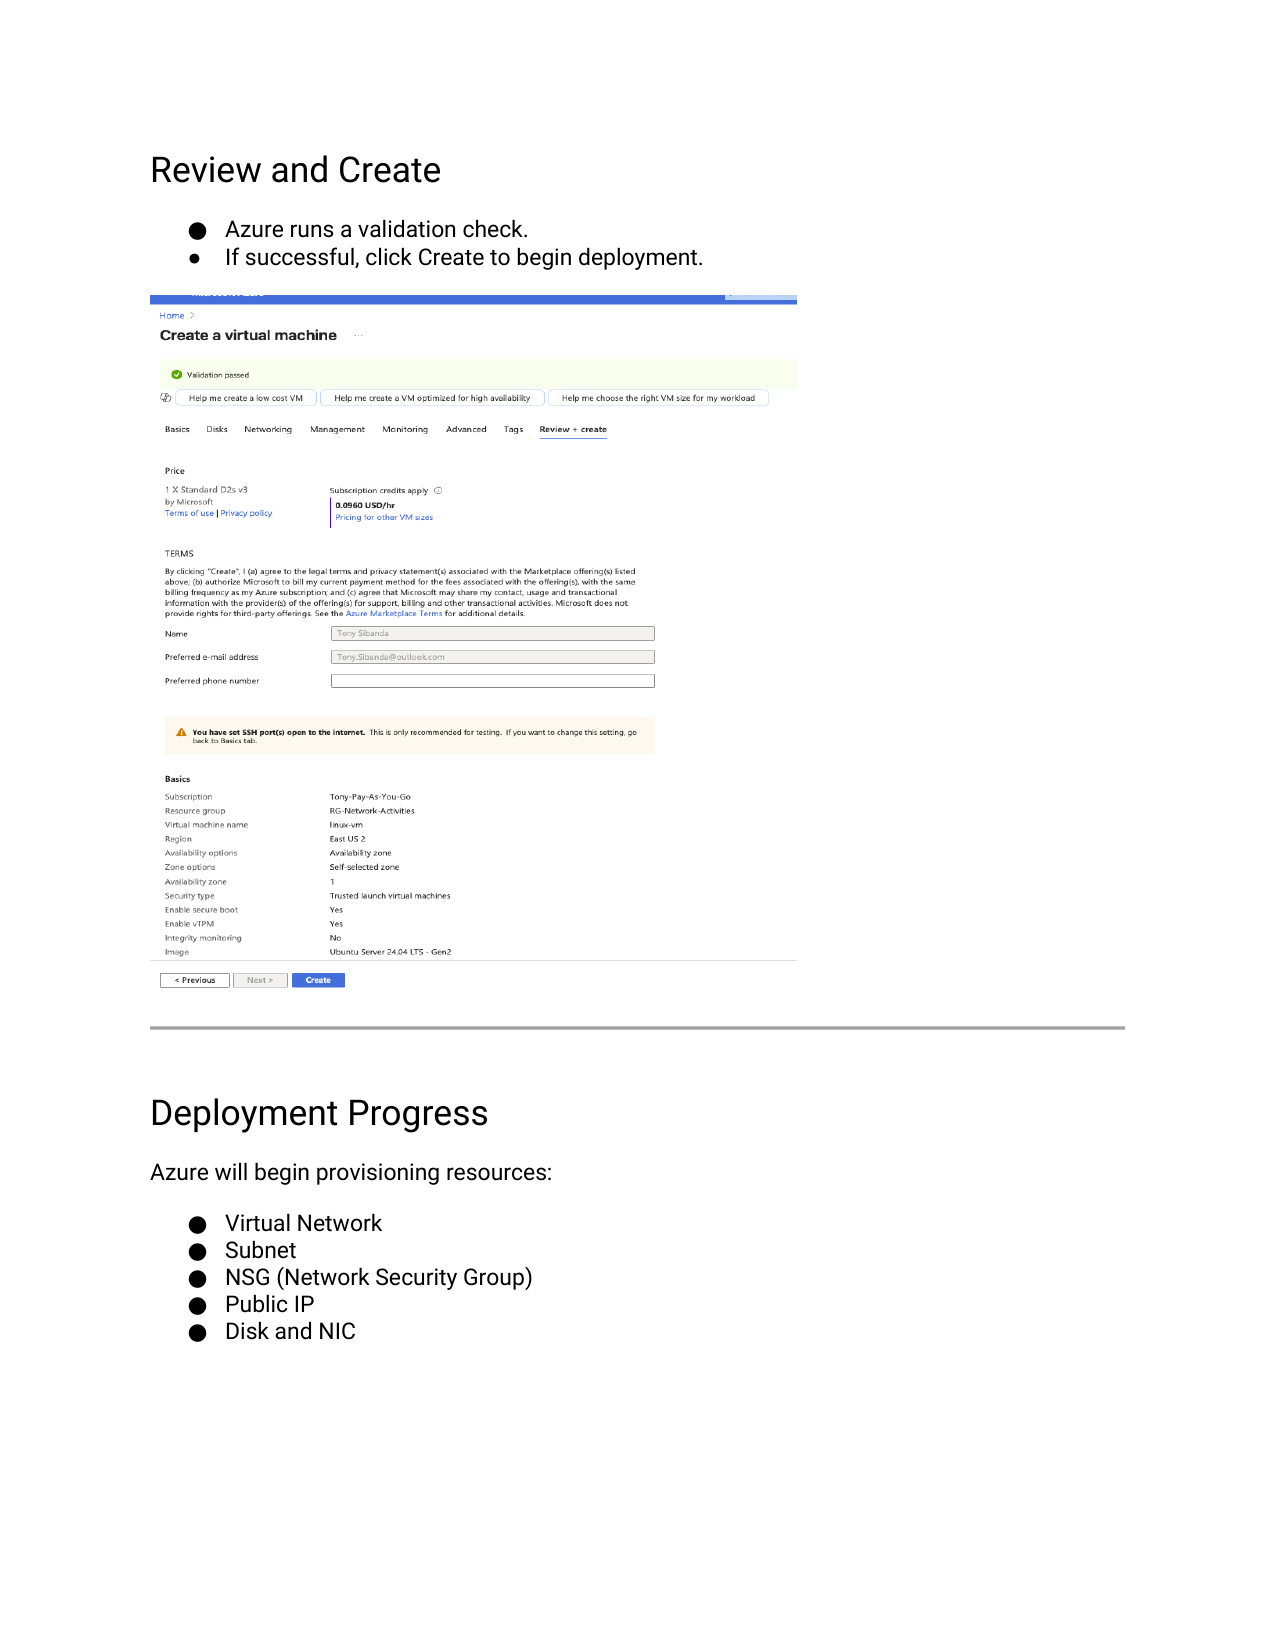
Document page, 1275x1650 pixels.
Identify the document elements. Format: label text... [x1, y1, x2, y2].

list NSG (Network Security Group) [187, 1264, 1125, 1291]
list Virtual Network [187, 1211, 1125, 1237]
list Public IP [187, 1291, 1125, 1318]
list If successful, click Create to begin deployment. [187, 243, 1125, 271]
subtitle Review and Create [150, 150, 1125, 192]
text Azure will begin provisioning resources: [150, 1159, 1125, 1186]
picture [150, 295, 797, 1002]
list Subnet [187, 1237, 1125, 1264]
subtitle Deployment Progress [150, 1092, 1125, 1134]
list Disk and NIC [187, 1318, 1125, 1345]
list Azure runs a validation check. [187, 217, 1125, 243]
